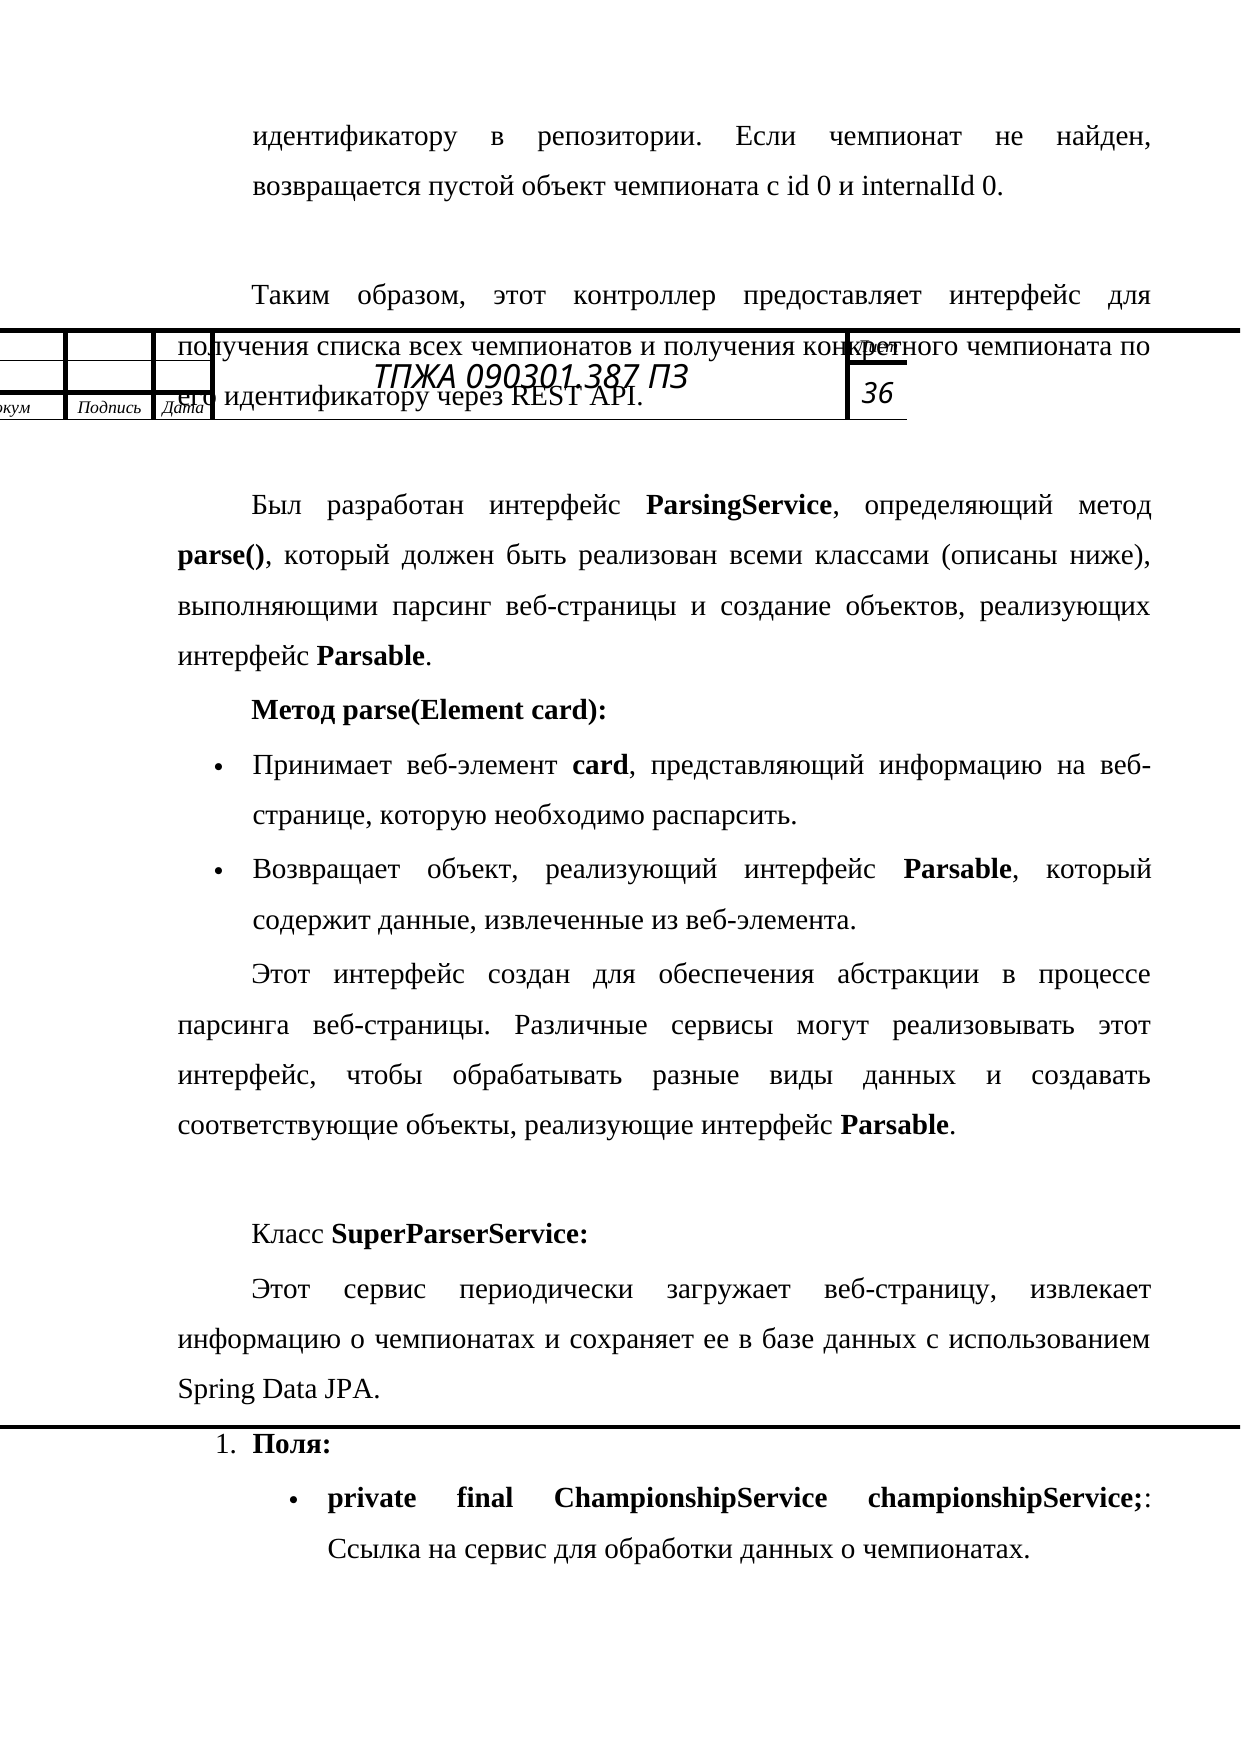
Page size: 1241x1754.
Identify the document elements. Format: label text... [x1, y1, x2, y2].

text Этот сервис периодически загружает веб-страницу, извлекает информацию о чемпионатах и сохраняет ее в базе данных с использованием Spring Data JPA. [177, 1271, 1152, 1405]
list Поля: [215, 1426, 1152, 1459]
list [215, 118, 1152, 202]
list Возвращает объект, реализующий интерфейс Parsable, который содержит данные, извлеченные из веб-элемента. [215, 852, 1152, 936]
text Таким образом, этот контроллер предоставляет интерфейс для получения списка всех чемпионатов и получения конкретного чемпионата по его идентификатору через REST API. [177, 277, 1152, 412]
text Этот интерфейс создан для обеспечения абстракции в процессе парсинга веб-страницы. Различные сервисы могут реализовывать этот интерфейс, чтобы обрабатывать разные виды данных и создавать соответствующие объекты, реализующие интерфейс Parsable. [177, 956, 1152, 1141]
list Принимает веб-элемент card, представляющий информацию на веб-странице, которую необходимо распарсить. [215, 747, 1152, 831]
text Класс SuperParserService: [177, 1216, 1152, 1250]
list private final ChampionshipService championshipService;: Ссылка на сервис для обработки данных о чемпионатах. [290, 1480, 1152, 1564]
text Был разработан интерфейс ParsingService, определяющий метод parse(), который должен быть реализован всеми классами (описаны ниже), выполняющими парсинг веб-страницы и создание объектов, реализующих интерфейс Parsable. [177, 487, 1152, 671]
text Метод parse(Element card): [177, 692, 1152, 726]
